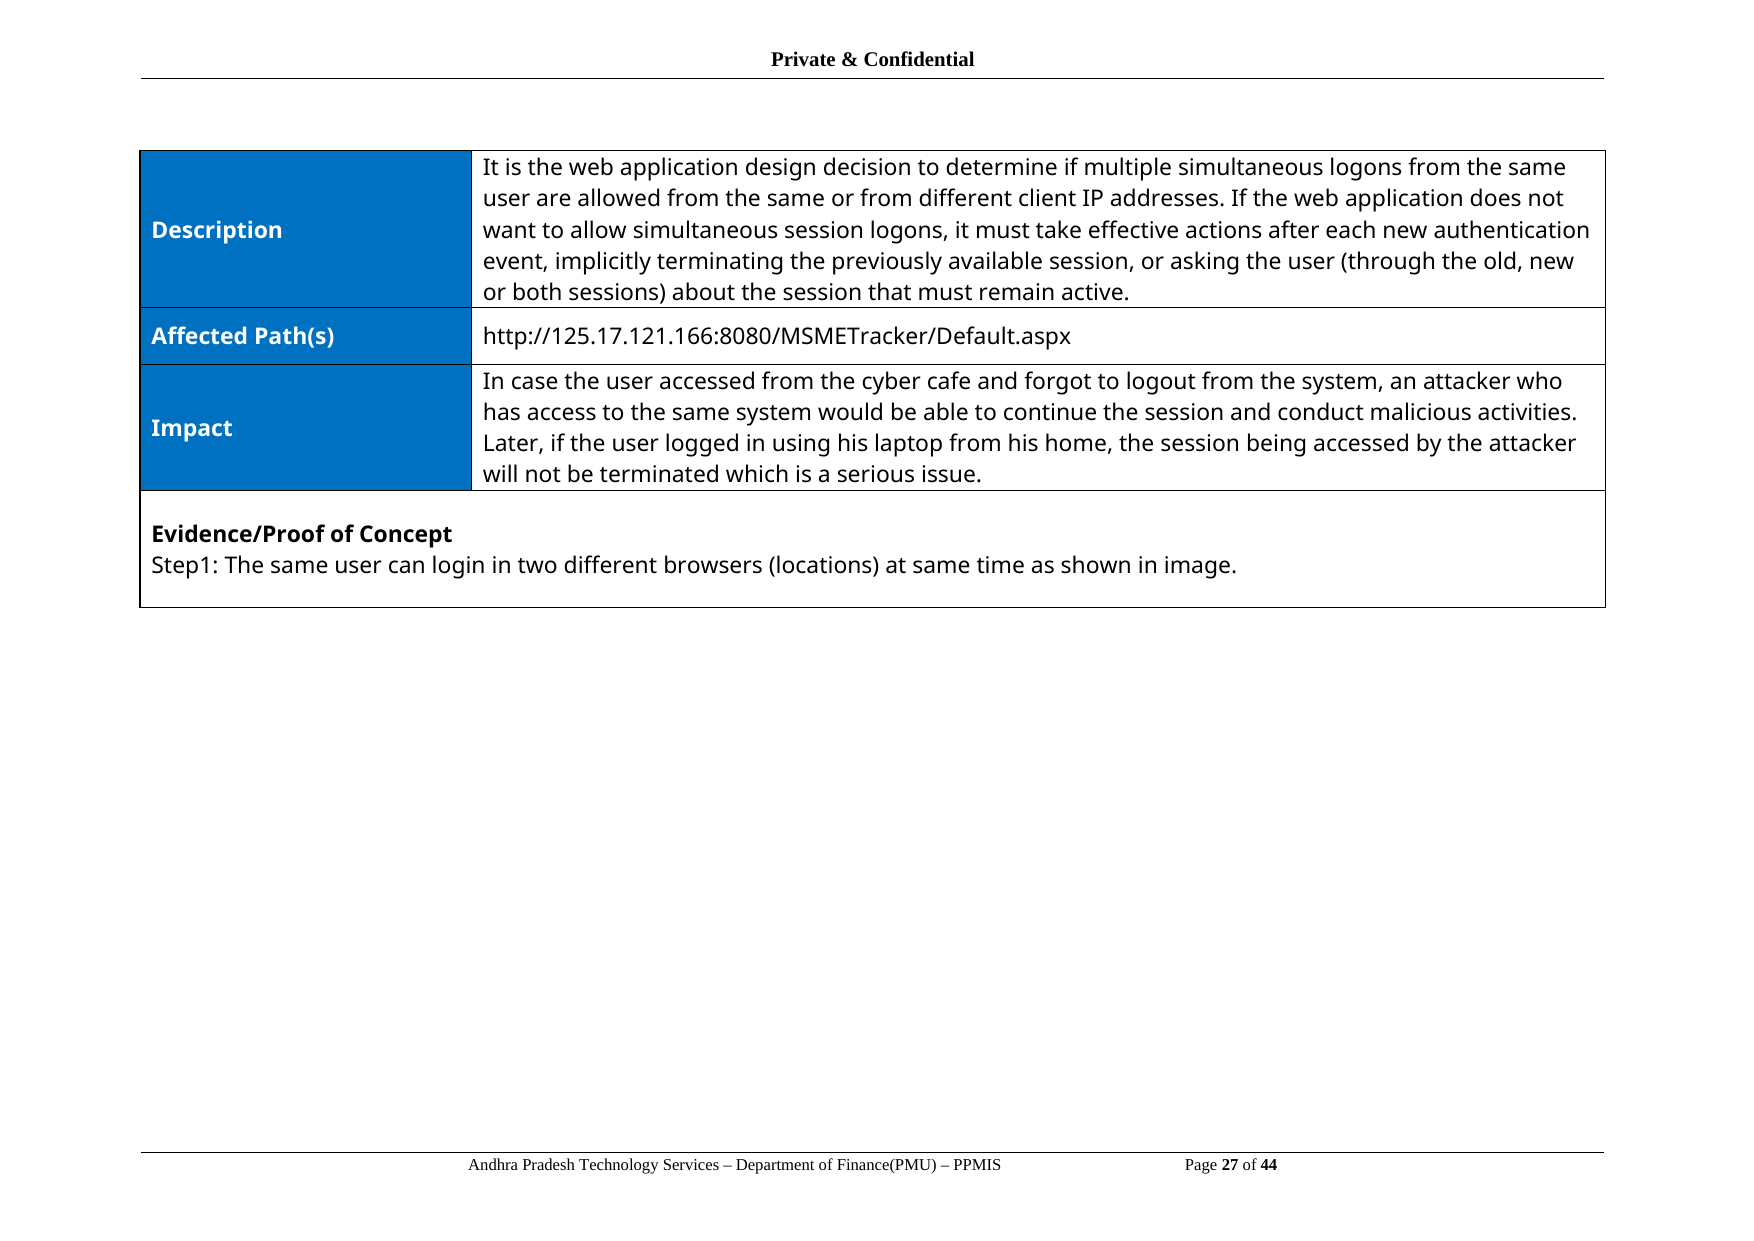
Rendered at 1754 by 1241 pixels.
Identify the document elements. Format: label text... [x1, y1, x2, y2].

table_cell Impact [141, 365, 471, 490]
table_cell It is the web application design decision to determine if multiple simultaneous logons from the same user are allowed from the same or from different client IP addresses. If the web application does not want to allow simultaneous session logons, it must take effective actions after each new authentication event, implicitly terminating the previously available session, or asking the user (through the old, new or both sessions) about the session that must remain active. [472, 151, 1605, 307]
table_cell Affected Path(s) [141, 308, 471, 364]
table_cell Evidence/Proof of Concept Step1: The same user can login in two different browsers (locations) at same time as shown in image. [141, 491, 1605, 607]
table_cell In case the user accessed from the cyber cafe and forgot to logout from the system, an attacker who has access to the same system would be able to continue the session and conduct malicious activities. Later, if the user logged in using his laptop from his home, the session being accessed by the attacker will not be terminated which is a serious issue. [472, 365, 1605, 490]
table_cell http://125.17.121.166:8080/MSMETracker/Default.aspx [472, 308, 1605, 364]
table_cell Description [141, 151, 471, 307]
